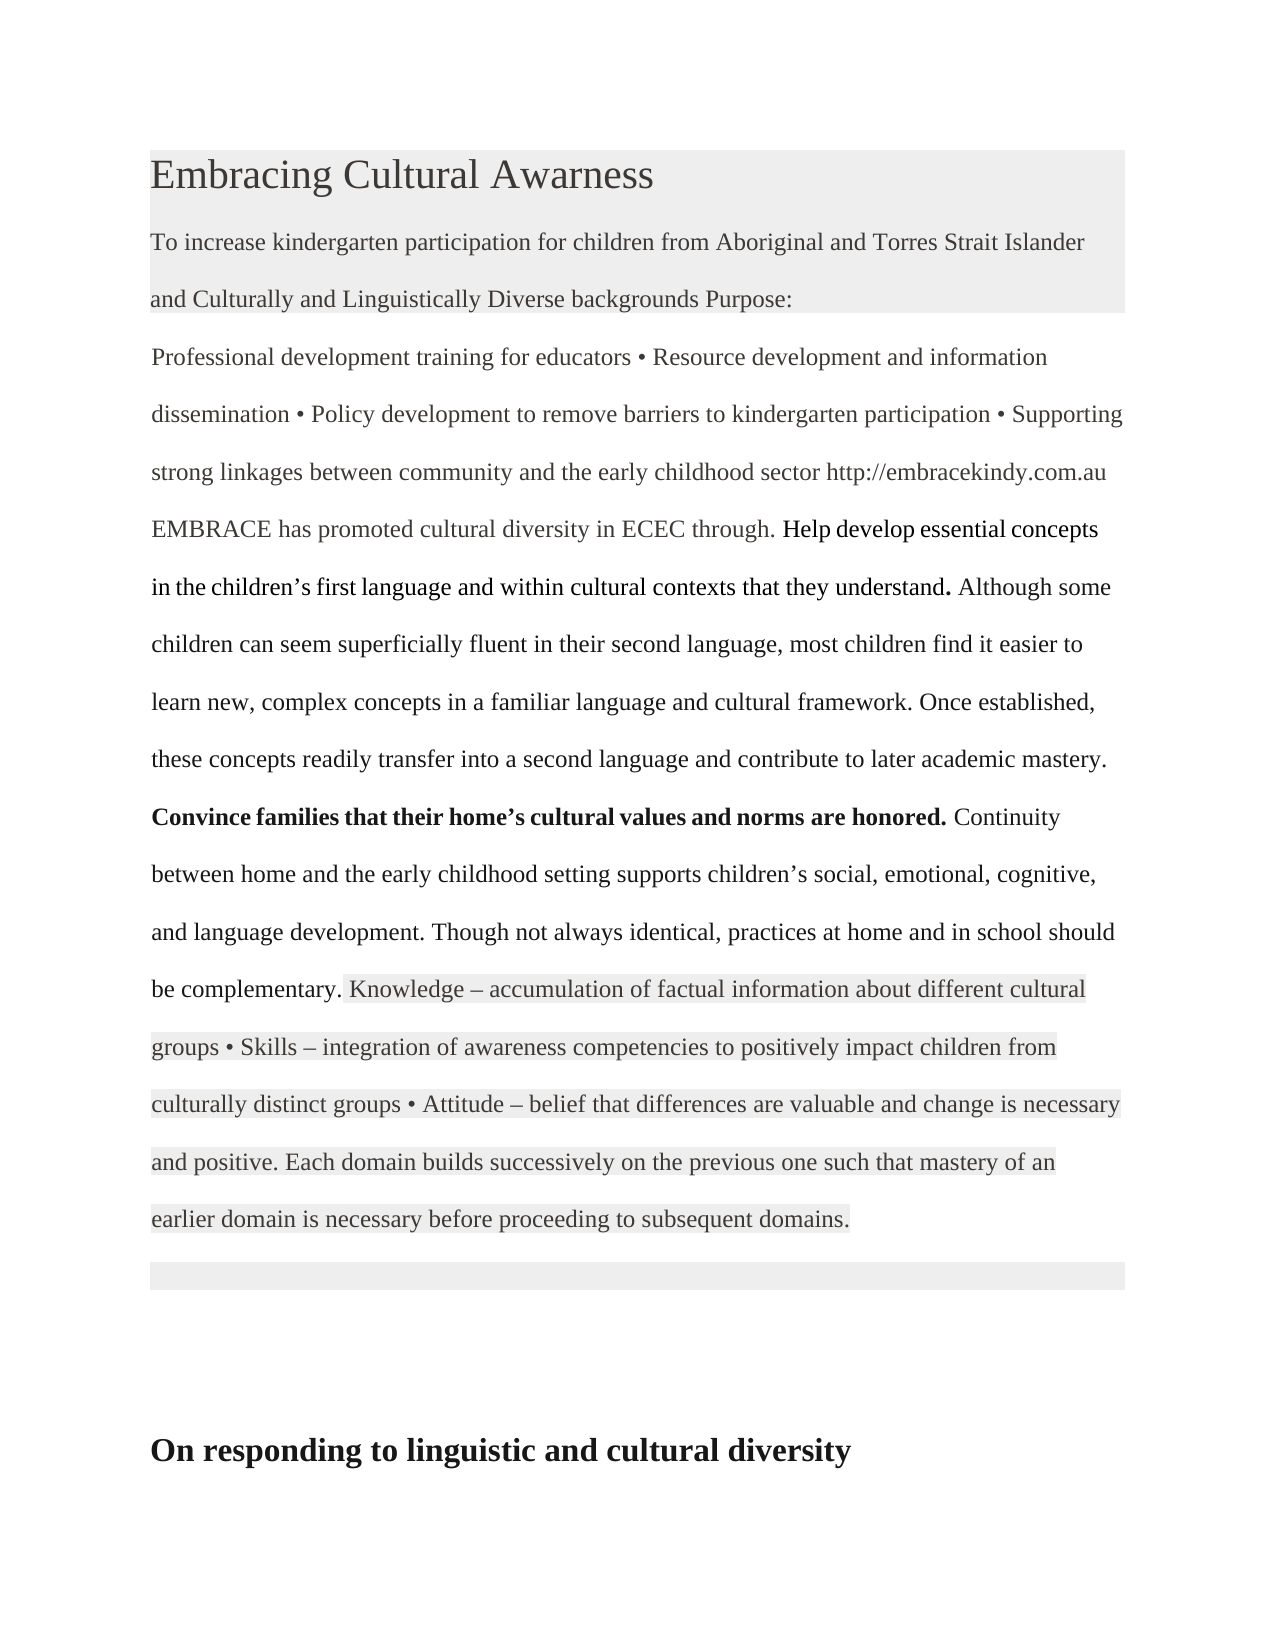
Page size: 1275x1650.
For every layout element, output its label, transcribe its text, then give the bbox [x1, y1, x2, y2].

text Embracing Cultural Awarness To increase kindergarten participation for children from Aboriginal and Torres Strait Islander and Culturally and Linguistically Diverse backgrounds Purpose: [150, 150, 1125, 313]
text On responding to linguistic and cultural diversity [150, 1430, 1125, 1468]
text Professional development training for educators • Resource development and information dissemination • Policy development to remove barriers to kindergarten participation • Supporting strong linkages between community and the early childhood sector http://embracekindy.com.au EMBRACE has promoted cultural diversity in ECEC through. Help develop essential concepts in the children’s first language and within cultural contexts that they understand. Although some children can seem superficially fluent in their second language, most children find it easier to learn new, complex concepts in a familiar language and cultural framework. Once established, these concepts readily transfer into a second language and contribute to later academic mastery. Convince families that their home’s cultural values and norms are honored. Continuity between home and the early childhood setting supports children’s social, emotional, cognitive, and language development. Though not always identical, practices at home and in school should be complementary. Knowledge – accumulation of factual information about different cultural groups • Skills – integration of awareness competencies to positively impact children from culturally distinct groups • Attitude – belief that differences are valuable and change is necessary and positive. Each domain builds successively on the previous one such that mastery of an earlier domain is necessary before proceeding to subsequent domains. [151, 342, 1124, 1233]
